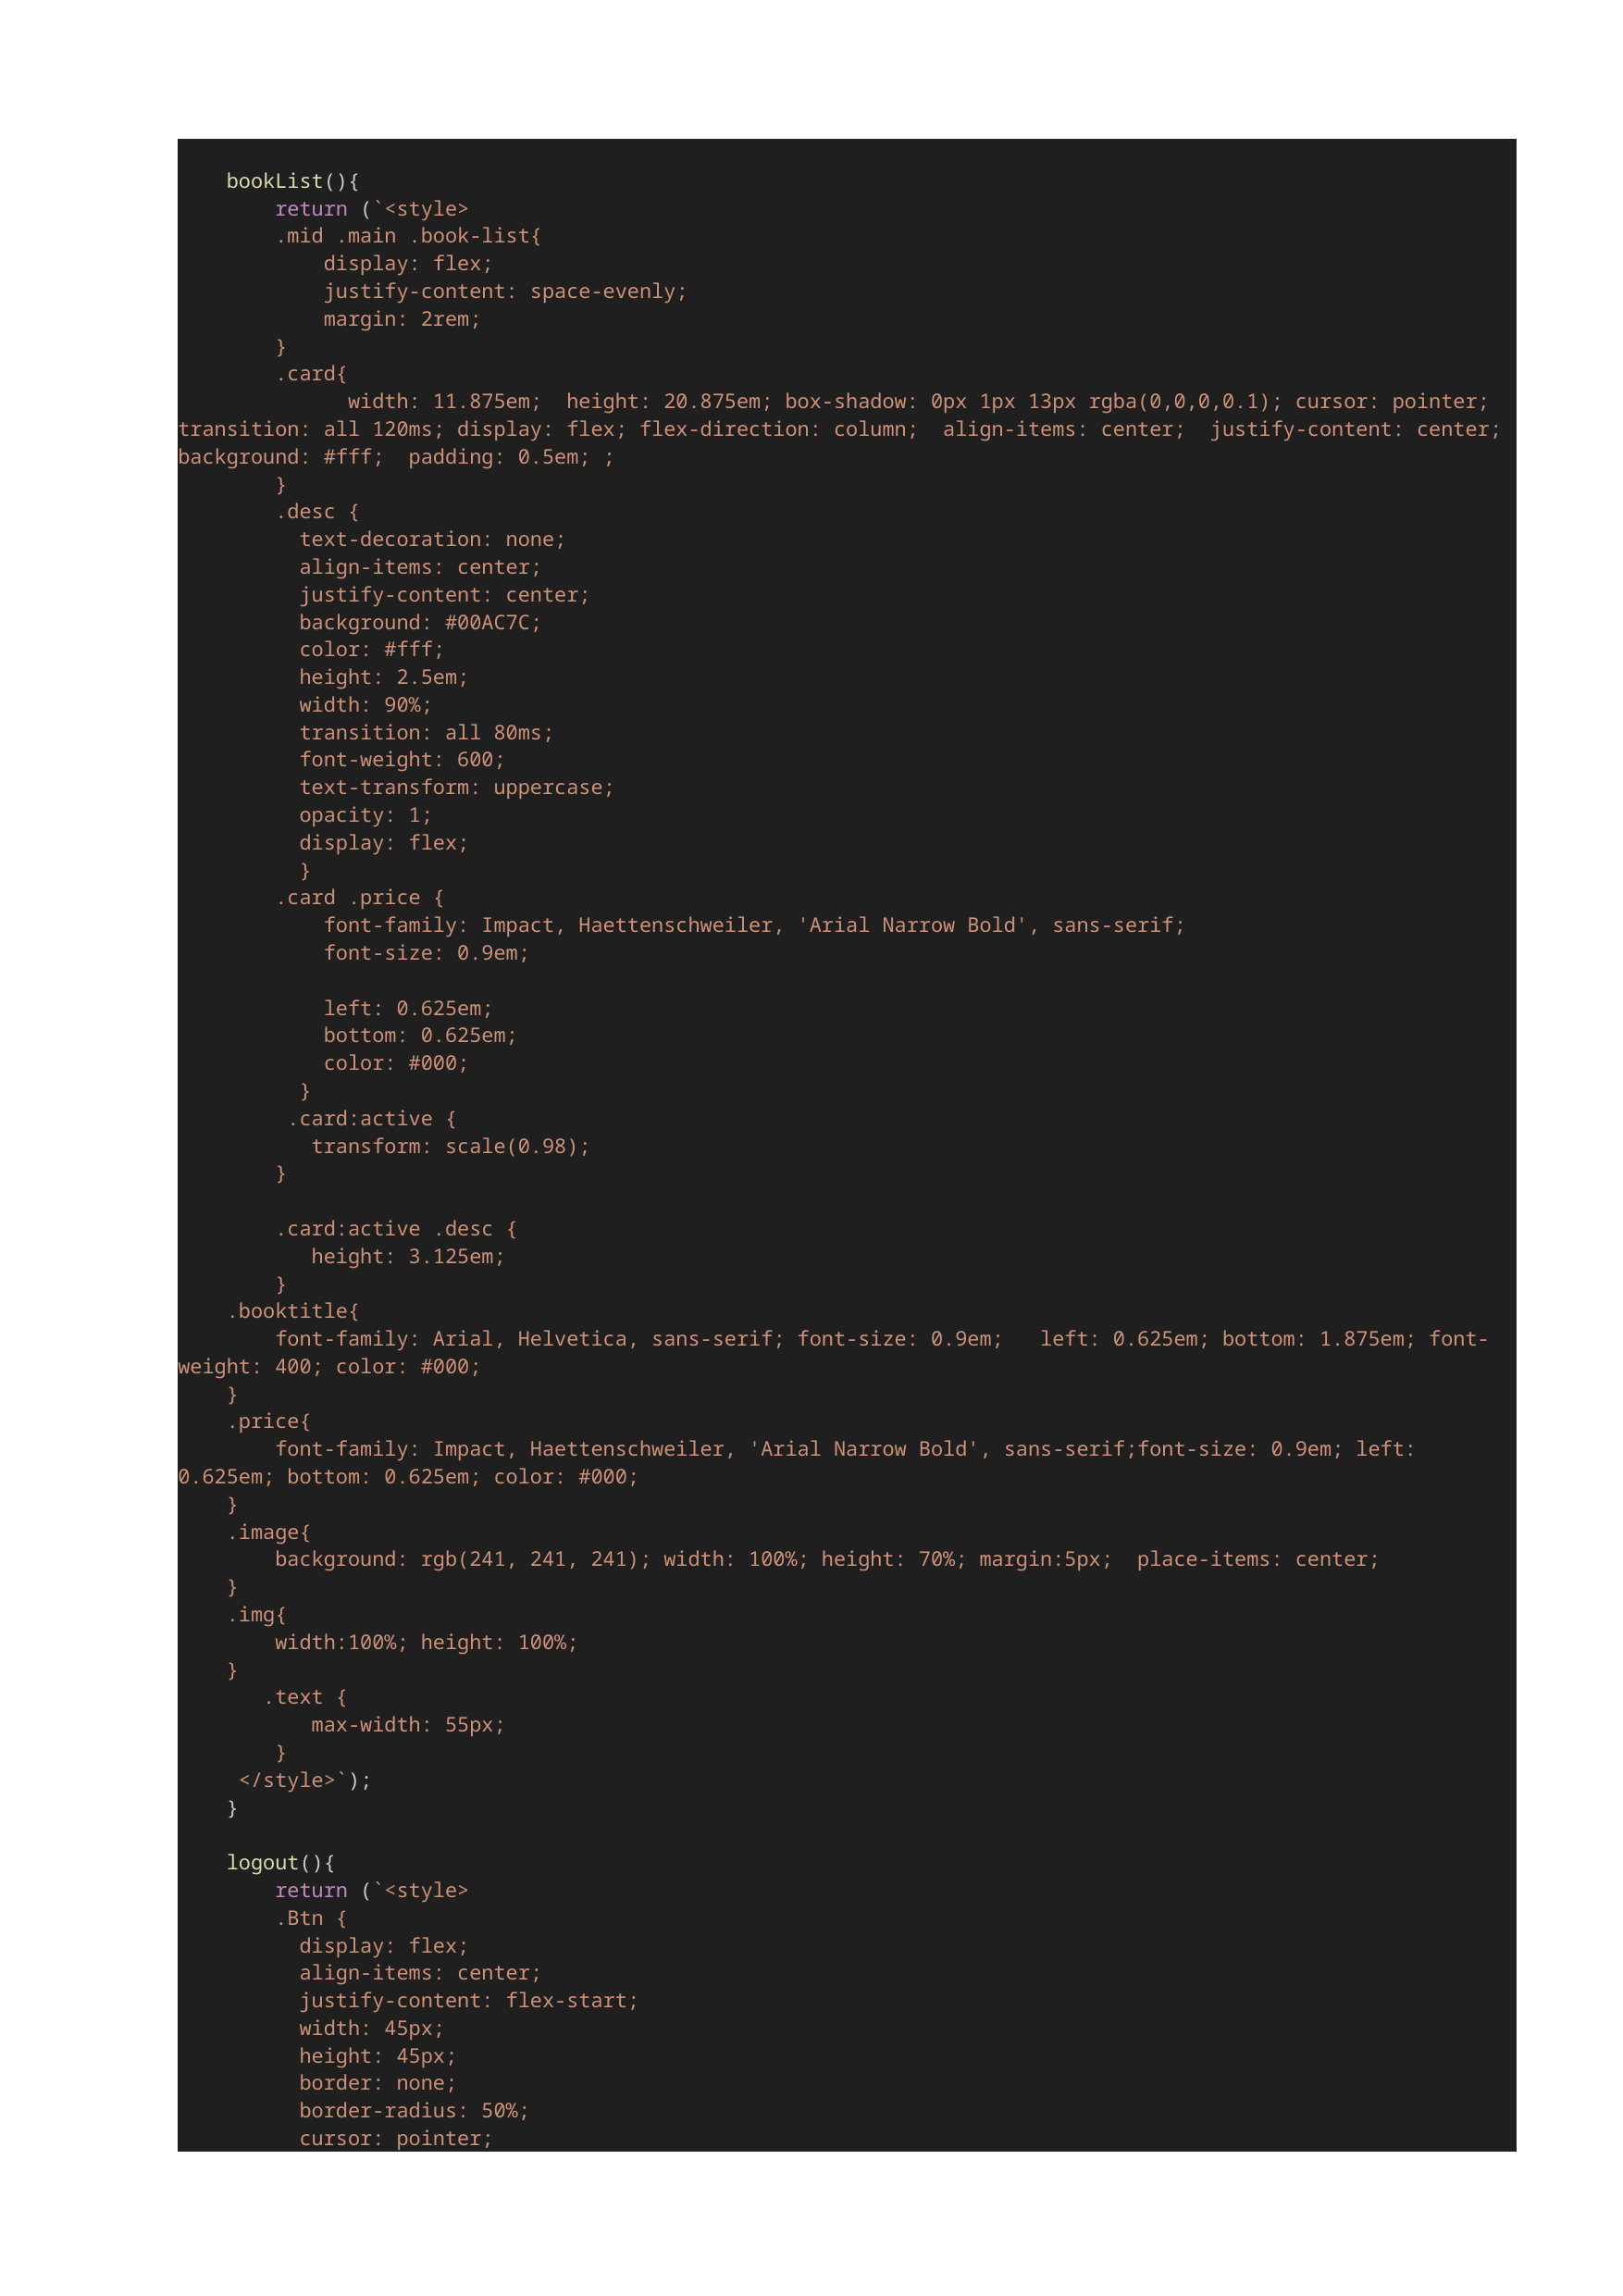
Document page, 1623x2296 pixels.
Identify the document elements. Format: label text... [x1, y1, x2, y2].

text height: 45px; [178, 2042, 1517, 2068]
text } [178, 1490, 1517, 1517]
text width:100%; height: 100%; [178, 1628, 1517, 1655]
text text-decoration: none; [178, 525, 1517, 552]
text .card{ [178, 359, 1517, 387]
text transition: all 80ms; [178, 718, 1517, 745]
text cursor: pointer; [178, 2124, 1517, 2152]
text left: 0.625em; [178, 993, 1517, 1021]
text .card:active .desc { [178, 1214, 1517, 1242]
text return (`<style> [178, 1876, 1517, 1904]
text display: flex; [178, 249, 1517, 277]
text .image{ [178, 1517, 1517, 1545]
text } [178, 1793, 1517, 1820]
text .booktitle{ [178, 1297, 1517, 1324]
text font-size: 0.9em; [178, 938, 1517, 966]
text width: 11.875em; height: 20.875em; box-shadow: 0px 1px 13px rgba(0,0,0,0.1); cursor: pointer; transition: all 120ms; display: flex; flex-direction: column; align-items: center; justify-content: center; background: #fff; padding: 0.5em; ; [178, 387, 1517, 469]
text border: none; [178, 2068, 1517, 2096]
text align-items: center; [178, 1958, 1517, 1986]
text .price{ [178, 1407, 1517, 1434]
text logout(){ [178, 1848, 1517, 1876]
text opacity: 1; [178, 800, 1517, 828]
text } [178, 1380, 1517, 1407]
text justify-content: center; [178, 580, 1517, 607]
text .card .price { [178, 883, 1517, 911]
text .img{ [178, 1600, 1517, 1628]
text .Btn { [178, 1904, 1517, 1930]
text bottom: 0.625em; [178, 1021, 1517, 1049]
text height: 3.125em; [178, 1242, 1517, 1269]
text width: 90%; [178, 690, 1517, 718]
text justify-content: flex-start; [178, 1986, 1517, 2014]
text height: 2.5em; [178, 663, 1517, 690]
text } [178, 331, 1517, 359]
text } [178, 1159, 1517, 1186]
text align-items: center; [178, 552, 1517, 580]
text border-radius: 50%; [178, 2096, 1517, 2124]
text justify-content: space-evenly; [178, 277, 1517, 304]
text .mid .main .book-list{ [178, 221, 1517, 249]
text } [178, 1572, 1517, 1600]
text font-weight: 600; [178, 745, 1517, 773]
text return (`<style> [178, 193, 1517, 221]
text transform: scale(0.98); [178, 1131, 1517, 1159]
text } [178, 1076, 1517, 1104]
text width: 45px; [178, 2014, 1517, 2042]
text } [178, 469, 1517, 497]
text background: rgb(241, 241, 241); width: 100%; height: 70%; margin:5px; place-items: center; [178, 1545, 1517, 1572]
text color: #000; [178, 1049, 1517, 1076]
text font-family: Impact, Haettenschweiler, 'Arial Narrow Bold', sans-serif; [178, 911, 1517, 938]
text display: flex; [178, 1930, 1517, 1958]
text margin: 2rem; [178, 304, 1517, 331]
text max-width: 55px; [178, 1710, 1517, 1738]
text .card:active { [178, 1104, 1517, 1131]
text } [178, 1655, 1517, 1682]
text color: #fff; [178, 635, 1517, 663]
text background: #00AC7C; [178, 607, 1517, 635]
text .desc { [178, 497, 1517, 525]
text </style>`); [178, 1766, 1517, 1793]
text .text { [178, 1682, 1517, 1710]
text bookList(){ [178, 167, 1517, 193]
text } [178, 1738, 1517, 1766]
text } [178, 855, 1517, 883]
text } [178, 1269, 1517, 1297]
text display: flex; [178, 828, 1517, 855]
text text-transform: uppercase; [178, 773, 1517, 800]
text font-family: Arial, Helvetica, sans-serif; font-size: 0.9em; left: 0.625em; bottom: 1.875em; font-weight: 400; color: #000; [178, 1324, 1517, 1380]
text font-family: Impact, Haettenschweiler, 'Arial Narrow Bold', sans-serif;font-size: 0.9em; left: 0.625em; bottom: 0.625em; color: #000; [178, 1434, 1517, 1490]
